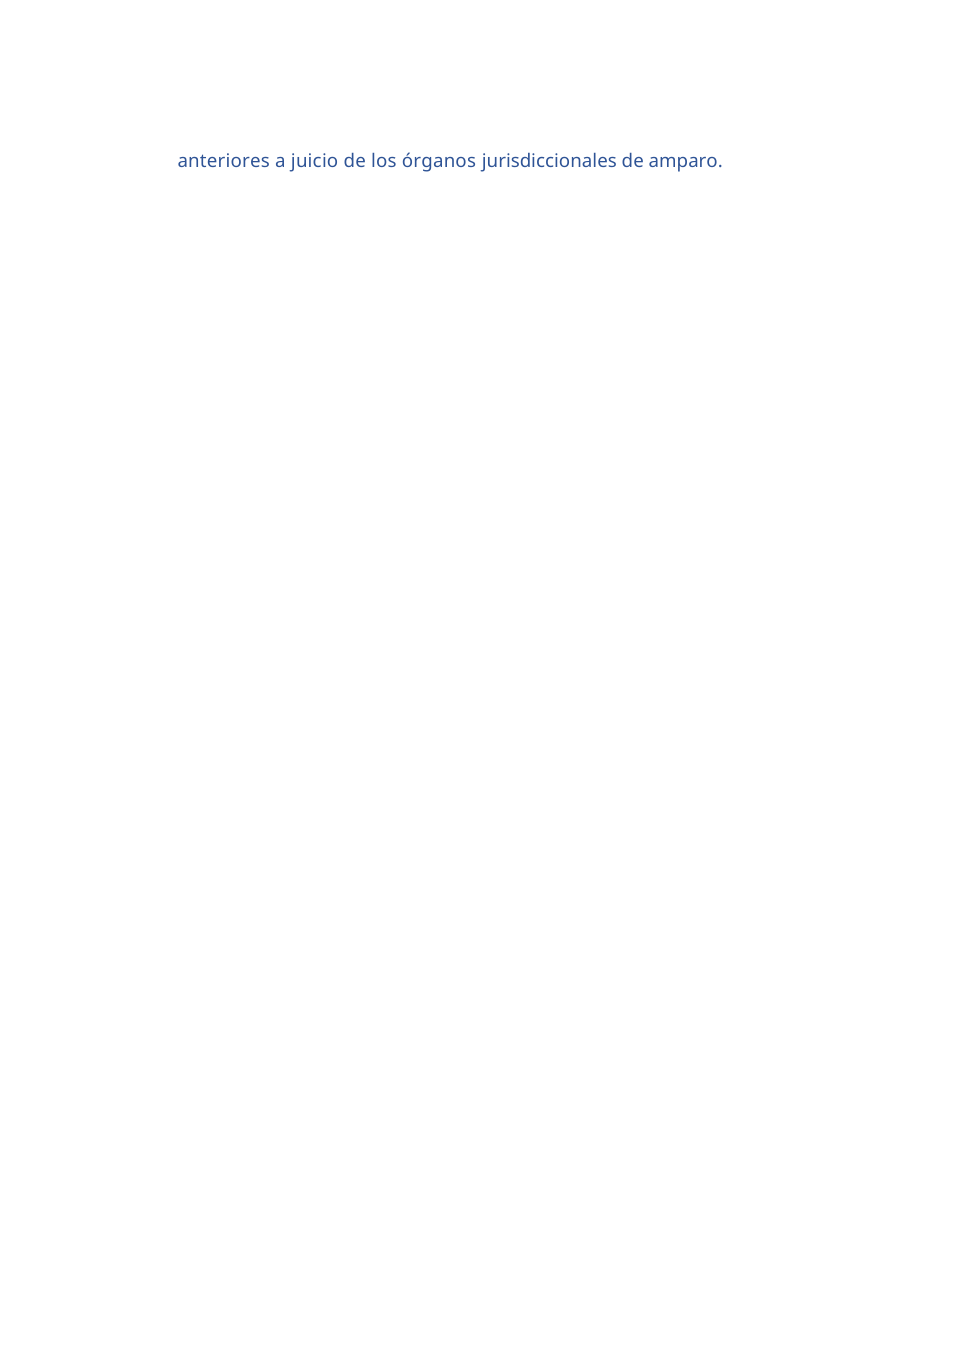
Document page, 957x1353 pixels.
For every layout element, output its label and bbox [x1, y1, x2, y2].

text [177, 148, 779, 173]
